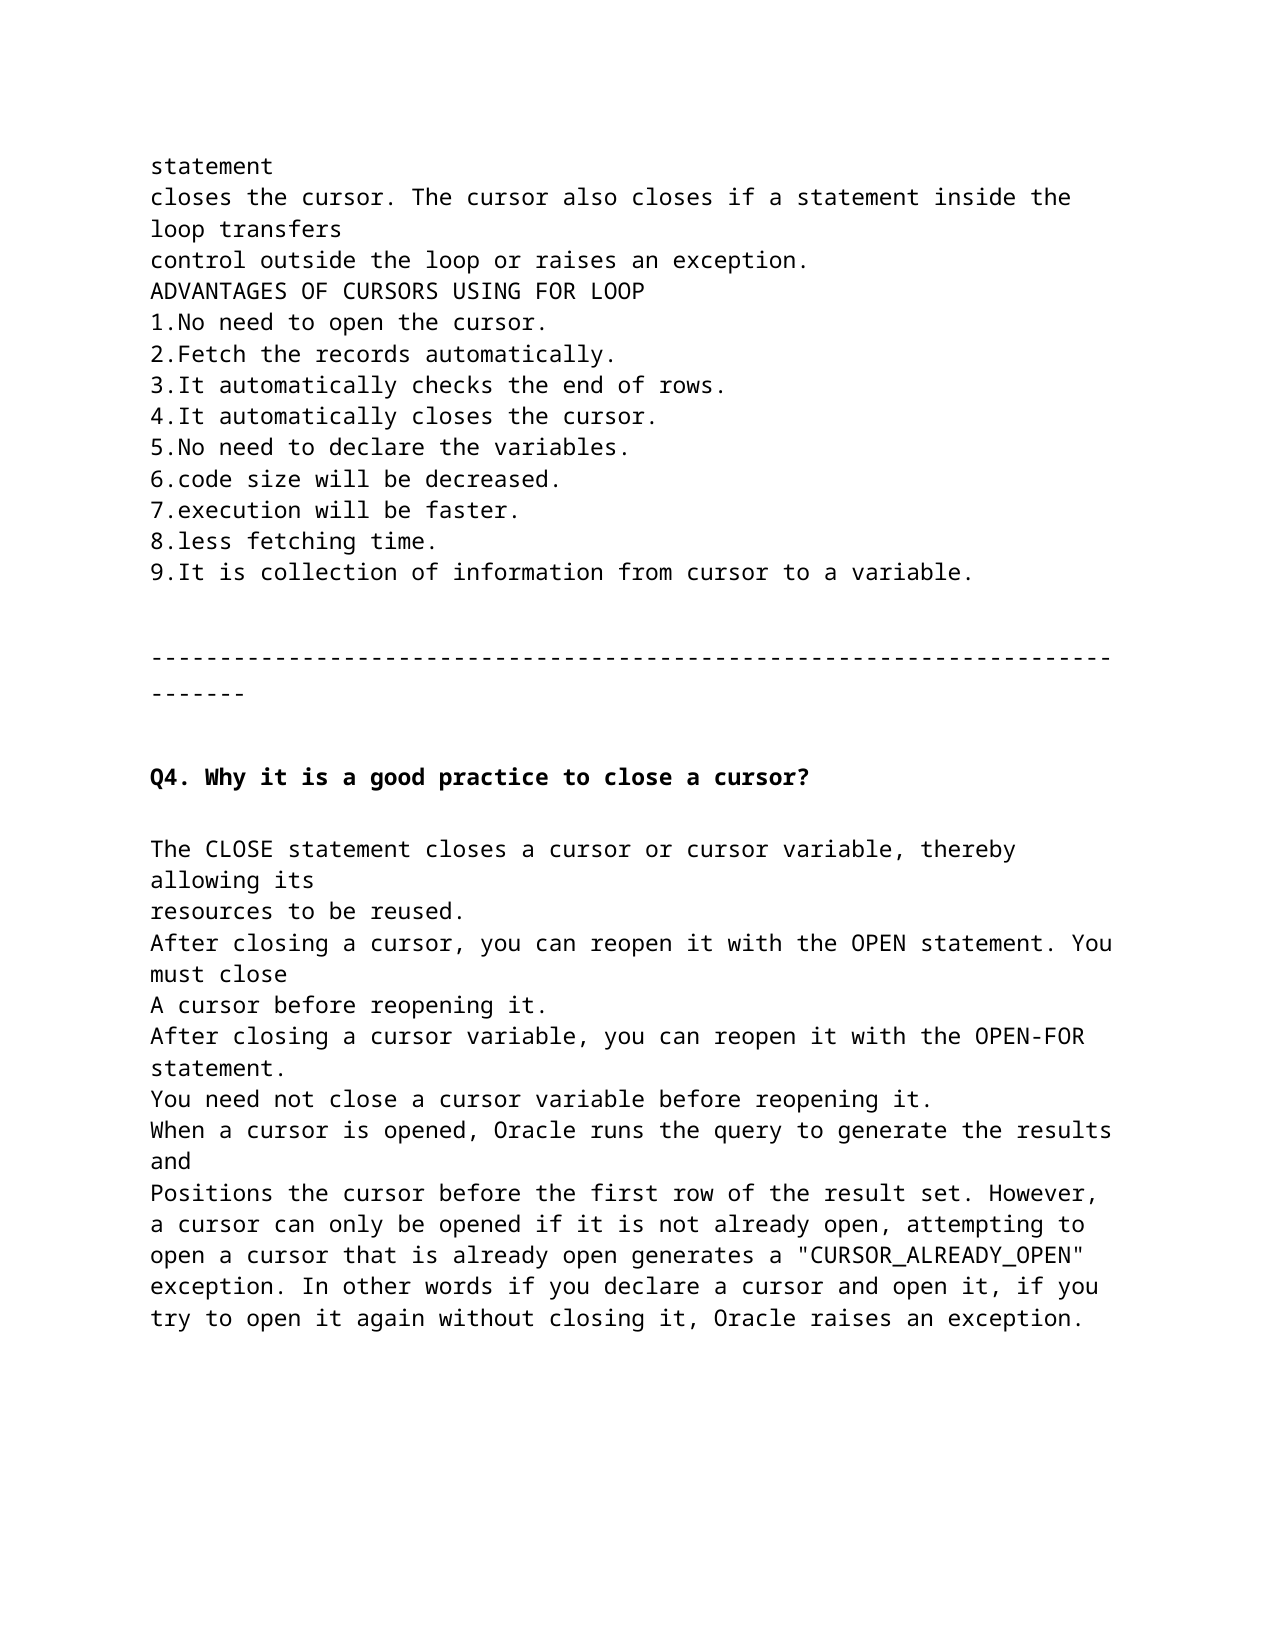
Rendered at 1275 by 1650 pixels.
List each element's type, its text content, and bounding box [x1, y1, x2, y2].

text After closing a cursor, you can reopen it with the OPEN statement. You must close [150, 927, 1125, 989]
text Positions the cursor before the first row of the result set. However, a cursor can only be opened if it is not already open, attempting to open a cursor that is already open generates a "CURSOR_ALREADY_OPEN" exception. In other words if you declare a cursor and open it, if you try to open it again without closing it, Oracle raises an exception. [150, 1177, 1125, 1333]
text statement [150, 150, 1125, 181]
text A cursor before reopening it. [150, 989, 1125, 1020]
text 3.It automatically checks the end of rows. [150, 369, 1125, 400]
text 5.No need to declare the variables. [150, 431, 1125, 462]
text resources to be reused. [150, 895, 1125, 927]
text 7.execution will be faster. [150, 494, 1125, 525]
text closes the cursor. The cursor also closes if a statement inside the loop transfers [150, 181, 1125, 244]
text 1.No need to open the cursor. [150, 306, 1125, 337]
text 2.Fetch the records automatically. [150, 337, 1125, 369]
text control outside the loop or raises an exception. [150, 244, 1125, 275]
text After closing a cursor variable, you can reopen it with the OPEN-FOR statement. [150, 1020, 1125, 1083]
text ADVANTAGES OF CURSORS USING FOR LOOP [150, 275, 1125, 306]
text 6.code size will be decreased. [150, 462, 1125, 494]
text 4.It automatically closes the cursor. [150, 400, 1125, 431]
text The CLOSE statement closes a cursor or cursor variable, thereby allowing its [150, 833, 1125, 895]
text ----------------------------------------------------------------------------- [150, 641, 1125, 708]
text When a cursor is opened, Oracle runs the query to generate the results and [150, 1114, 1125, 1177]
text You need not close a cursor variable before reopening it. [150, 1083, 1125, 1114]
text 9.It is collection of information from cursor to a variable. [150, 556, 1125, 587]
text Q4. Why it is a good practice to close a cursor? [150, 761, 1125, 792]
text 8.less fetching time. [150, 525, 1125, 556]
